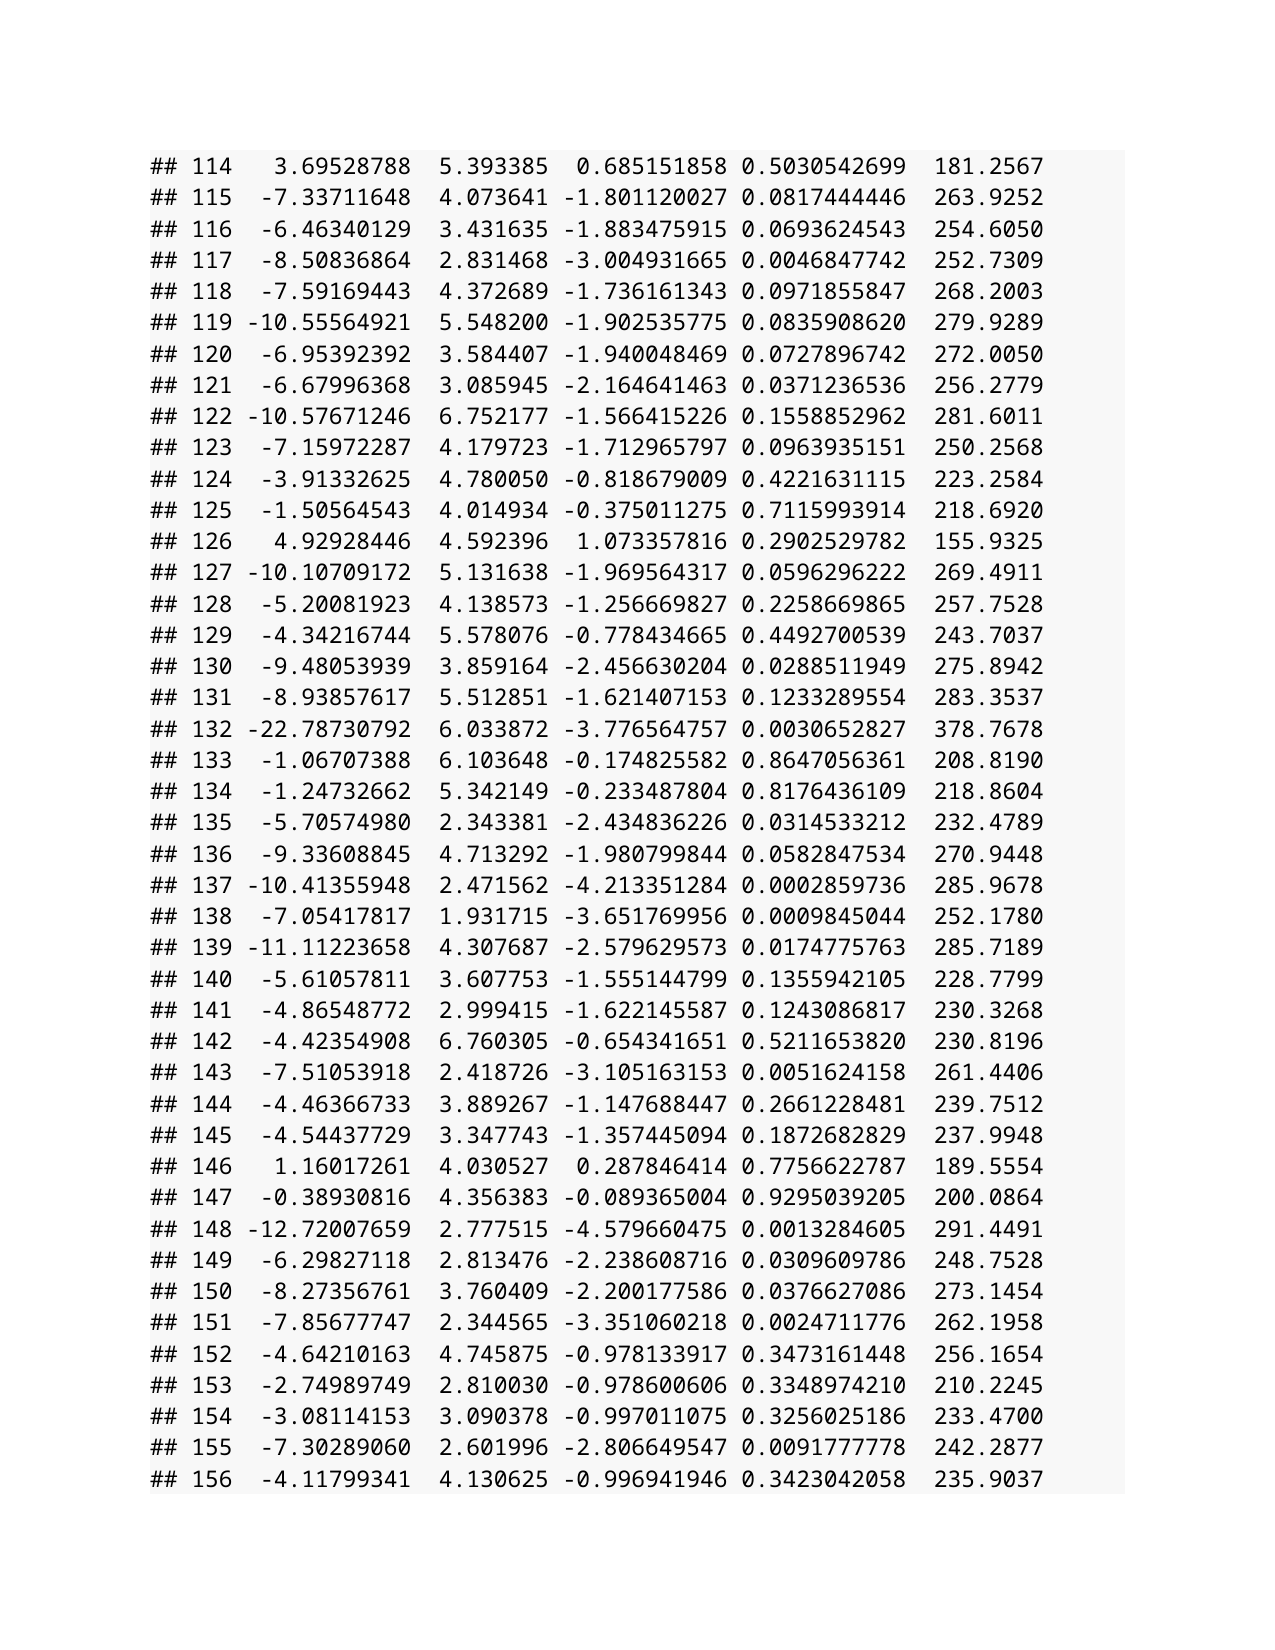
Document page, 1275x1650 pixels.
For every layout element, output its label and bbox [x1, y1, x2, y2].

text [150, 150, 1125, 1494]
